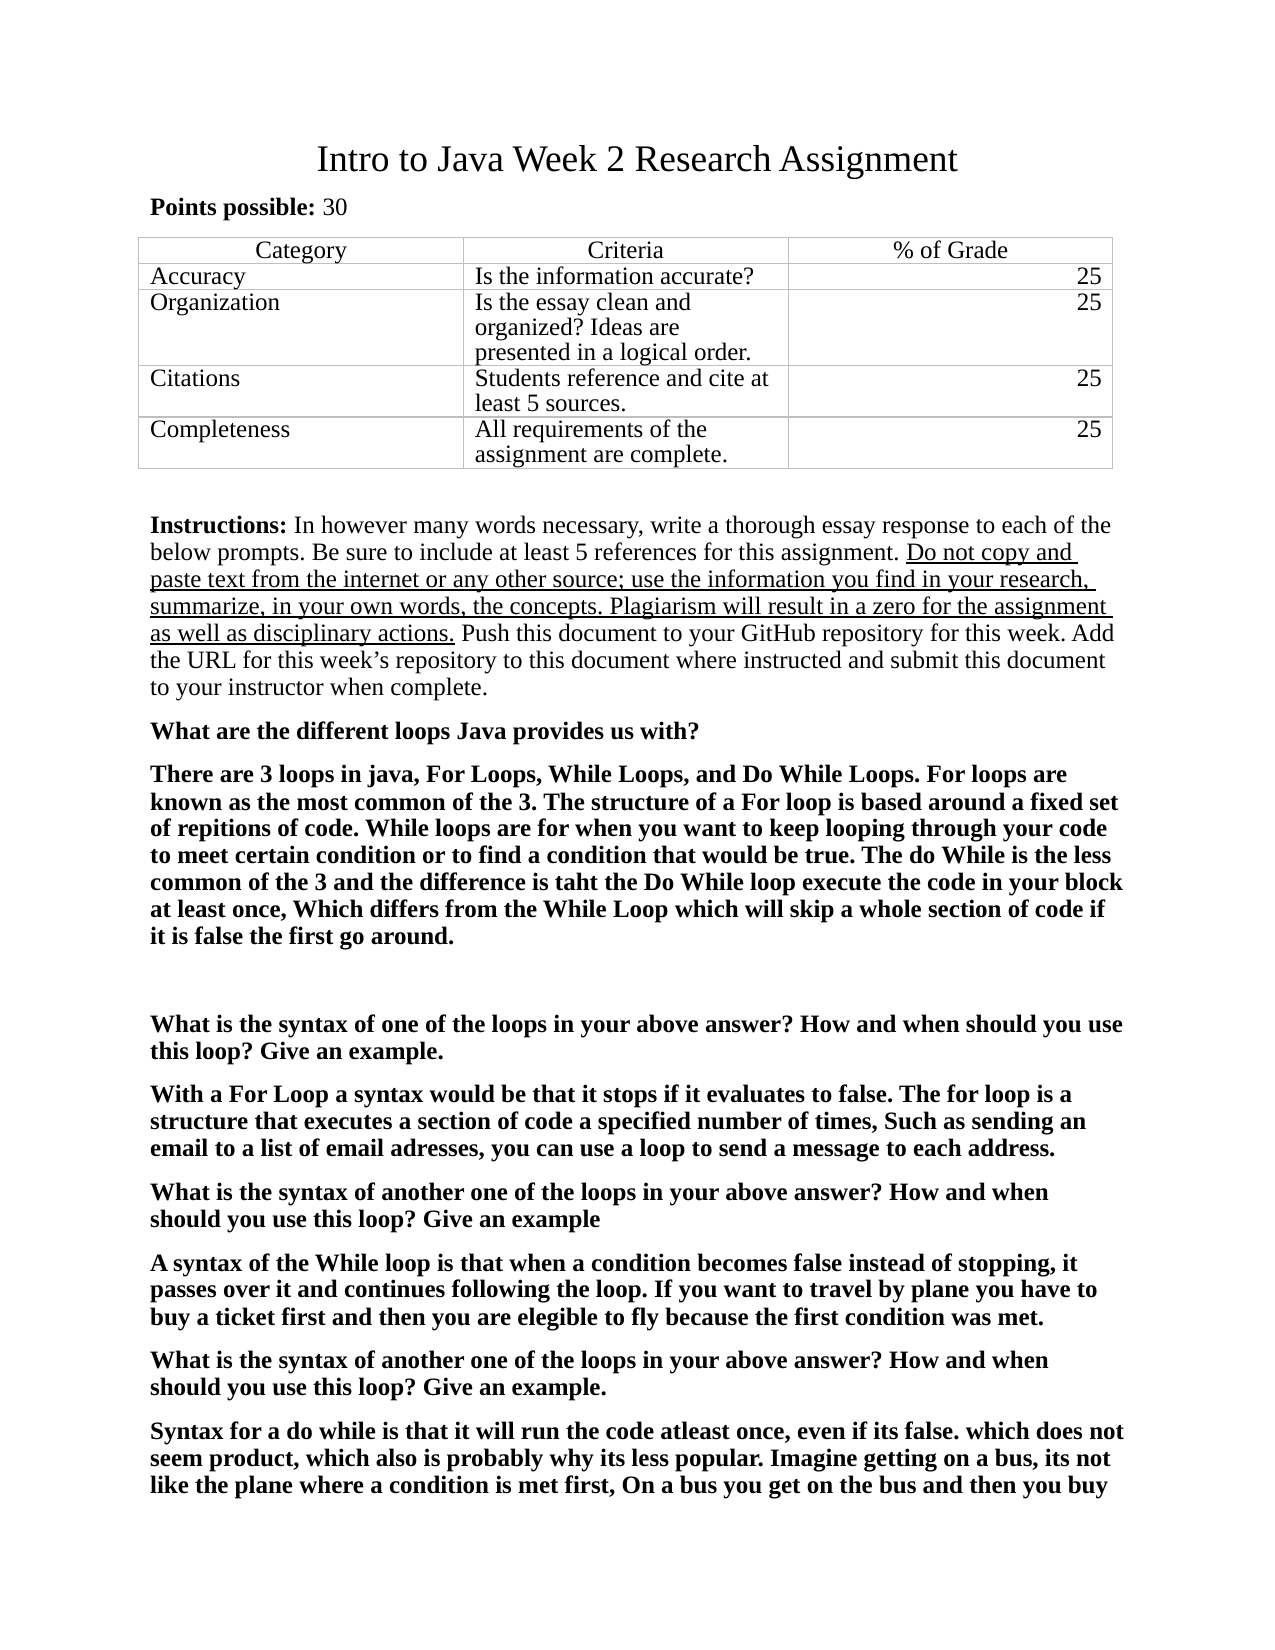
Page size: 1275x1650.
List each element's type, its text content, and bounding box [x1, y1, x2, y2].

table_cell Accuracy [139, 264, 463, 289]
table_cell Students reference and cite at least 5 sources. [464, 366, 788, 416]
table_cell All requirements of the assignment are complete. [464, 418, 788, 467]
text There are 3 loops in java, For Loops, While Loops, and Do While Loops. For loops are known as the most common of the 3. The structure of a For loop is based around a fixed set of repitions of code. While loops are for when you want to keep looping through your code to meet certain condition or to find a condition that would be true. The do While is the less common of the 3 and the difference is taht the Do While loop execute the code in your block at least once, Which differs from the While Loop which will skip a whole section of code if it is false the first go around. [150, 761, 1125, 950]
table_cell 25 [789, 418, 1112, 467]
table_cell Citations [139, 366, 463, 416]
text What is the syntax of one of the loops in your above answer? How and when should you use this loop? Give an example. [150, 1011, 1125, 1064]
text A syntax of the While loop is that when a condition becomes false instead of stopping, it passes over it and continues following the loop. If you want to travel by plane you have to buy a ticket first and then you are elegible to fly because the first condition was met. [150, 1249, 1125, 1330]
text What is the syntax of another one of the loops in your above answer? How and when should you use this loop? Give an example [150, 1179, 1125, 1233]
text Points possible: 30 [150, 194, 1125, 221]
text What is the syntax of another one of the loops in your above answer? How and when should you use this loop? Give an example. [150, 1347, 1125, 1401]
table_header % of Grade [789, 238, 1112, 263]
table_cell 25 [789, 290, 1112, 365]
table_cell Is the essay clean and organized? Ideas are presented in a logical order. [464, 290, 788, 365]
text What are the different loops Java provides us with? [150, 718, 1125, 745]
table_cell Is the information accurate? [464, 264, 788, 289]
table_header Category [139, 238, 463, 263]
table_cell Completeness [139, 418, 463, 467]
text Intro to Java Week 2 Research Assignment [150, 150, 1125, 177]
table_cell Organization [139, 290, 463, 365]
table_cell 25 [789, 366, 1112, 416]
table_cell 25 [789, 264, 1112, 289]
table_header Criteria [464, 238, 788, 263]
text Instructions: In however many words necessary, write a thorough essay response to each of the below prompts. Be sure to include at least 5 references for this assignment. Do not copy and paste text from the internet or any other source; use the information you find in your research, summarize, in your own words, the concepts. Plagiarism will result in a zero for the assignment as well as disciplinary actions. Push this document to your GitHub repository for this week. Add the URL for this week’s repository to this document where instructed and submit this document to your instructor when complete. [150, 512, 1125, 701]
text With a For Loop a syntax would be that it stops if it evaluates to false. The for loop is a structure that executes a section of code a specified number of times, Such as sending an email to a list of email adresses, you can use a loop to send a message to each address. [150, 1081, 1125, 1162]
